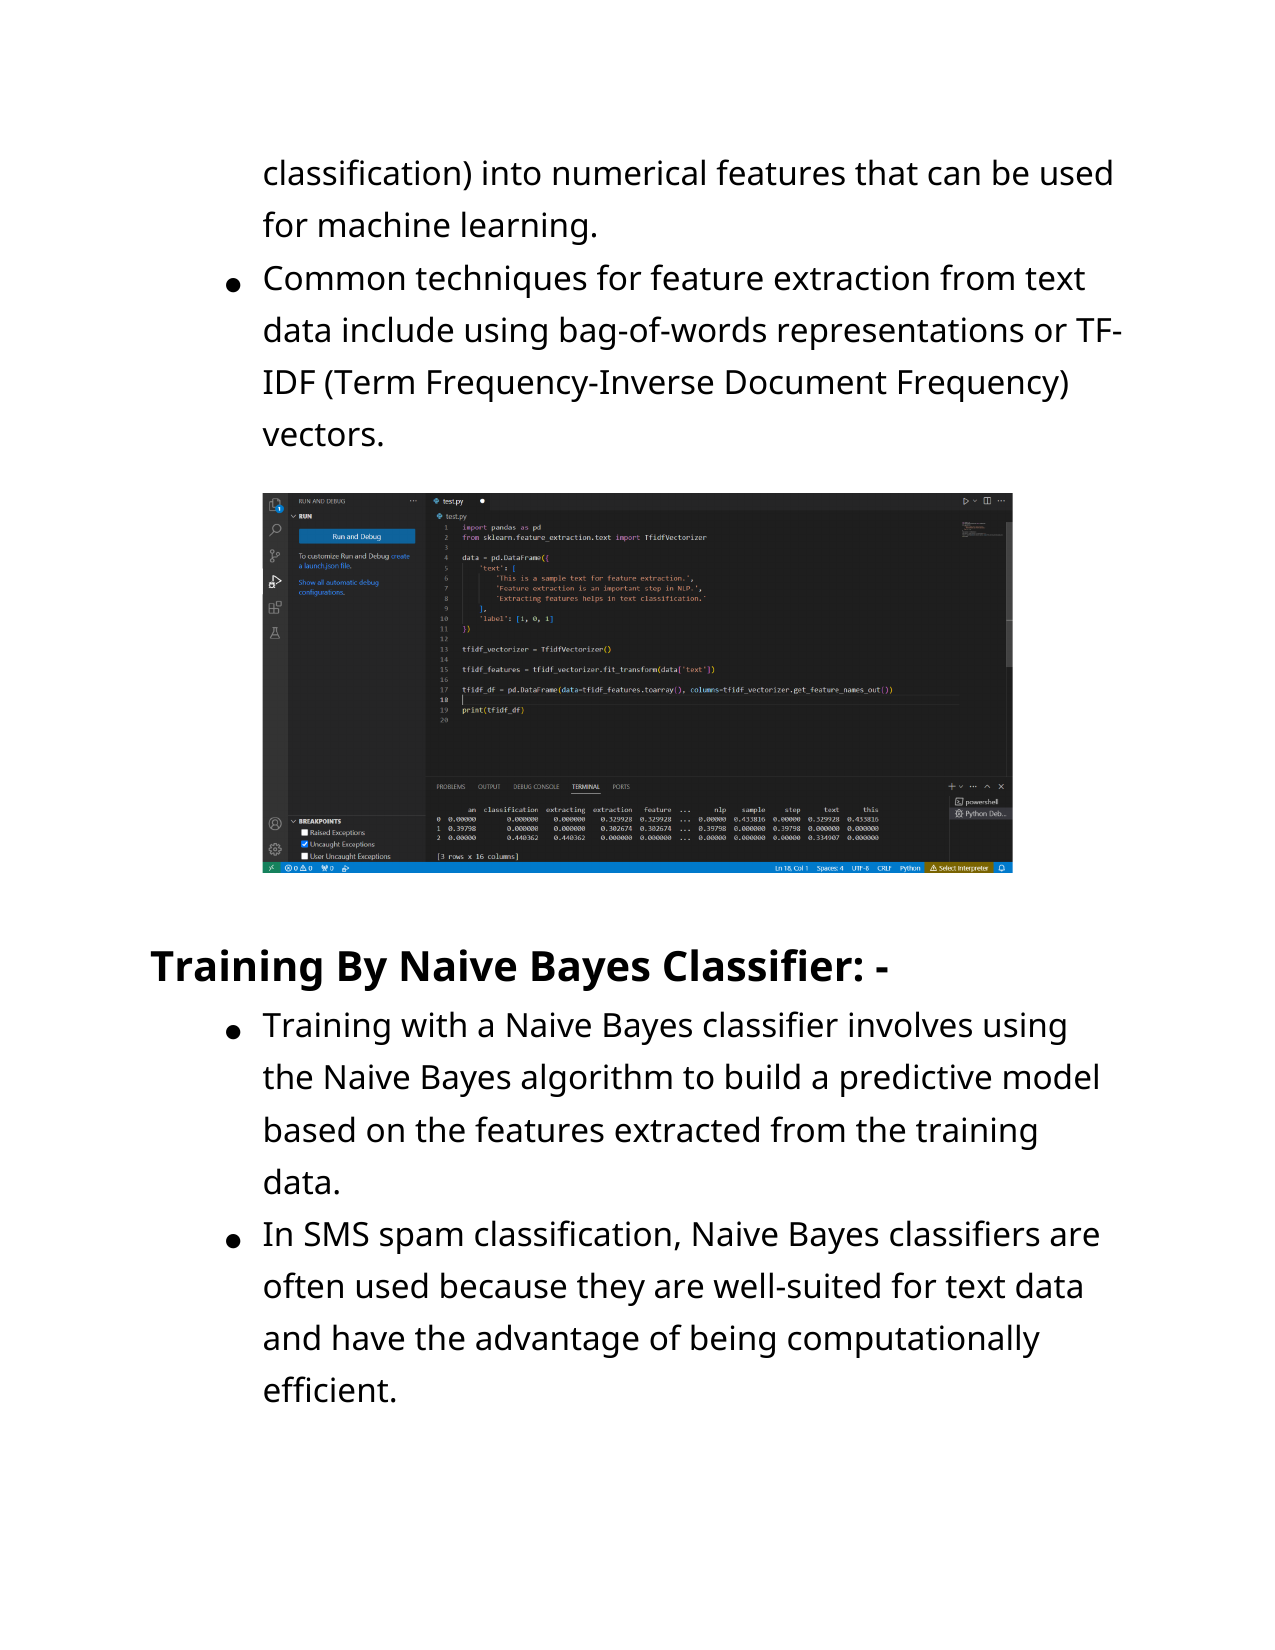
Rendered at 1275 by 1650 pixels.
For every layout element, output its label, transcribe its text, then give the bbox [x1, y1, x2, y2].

picture [262, 493, 1013, 873]
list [225, 150, 1125, 248]
list In SMS spam classification, Naive Bayes classifiers are often used because they are well-suited for text data and have the advantage of being computationally efficient. [225, 1211, 1125, 1413]
list Training with a Naive Bayes classifier involves using the Naive Bayes algorithm to build a predictive model based on the features extracted from the training data. [225, 1002, 1125, 1204]
list Common techniques for feature extraction from text data include using bag-of-words representations or TF-IDF (Term Frequency-Inverse Document Frequency) vectors. [225, 254, 1125, 456]
text Training By Naive Bayes Classifier: - [150, 937, 1125, 993]
